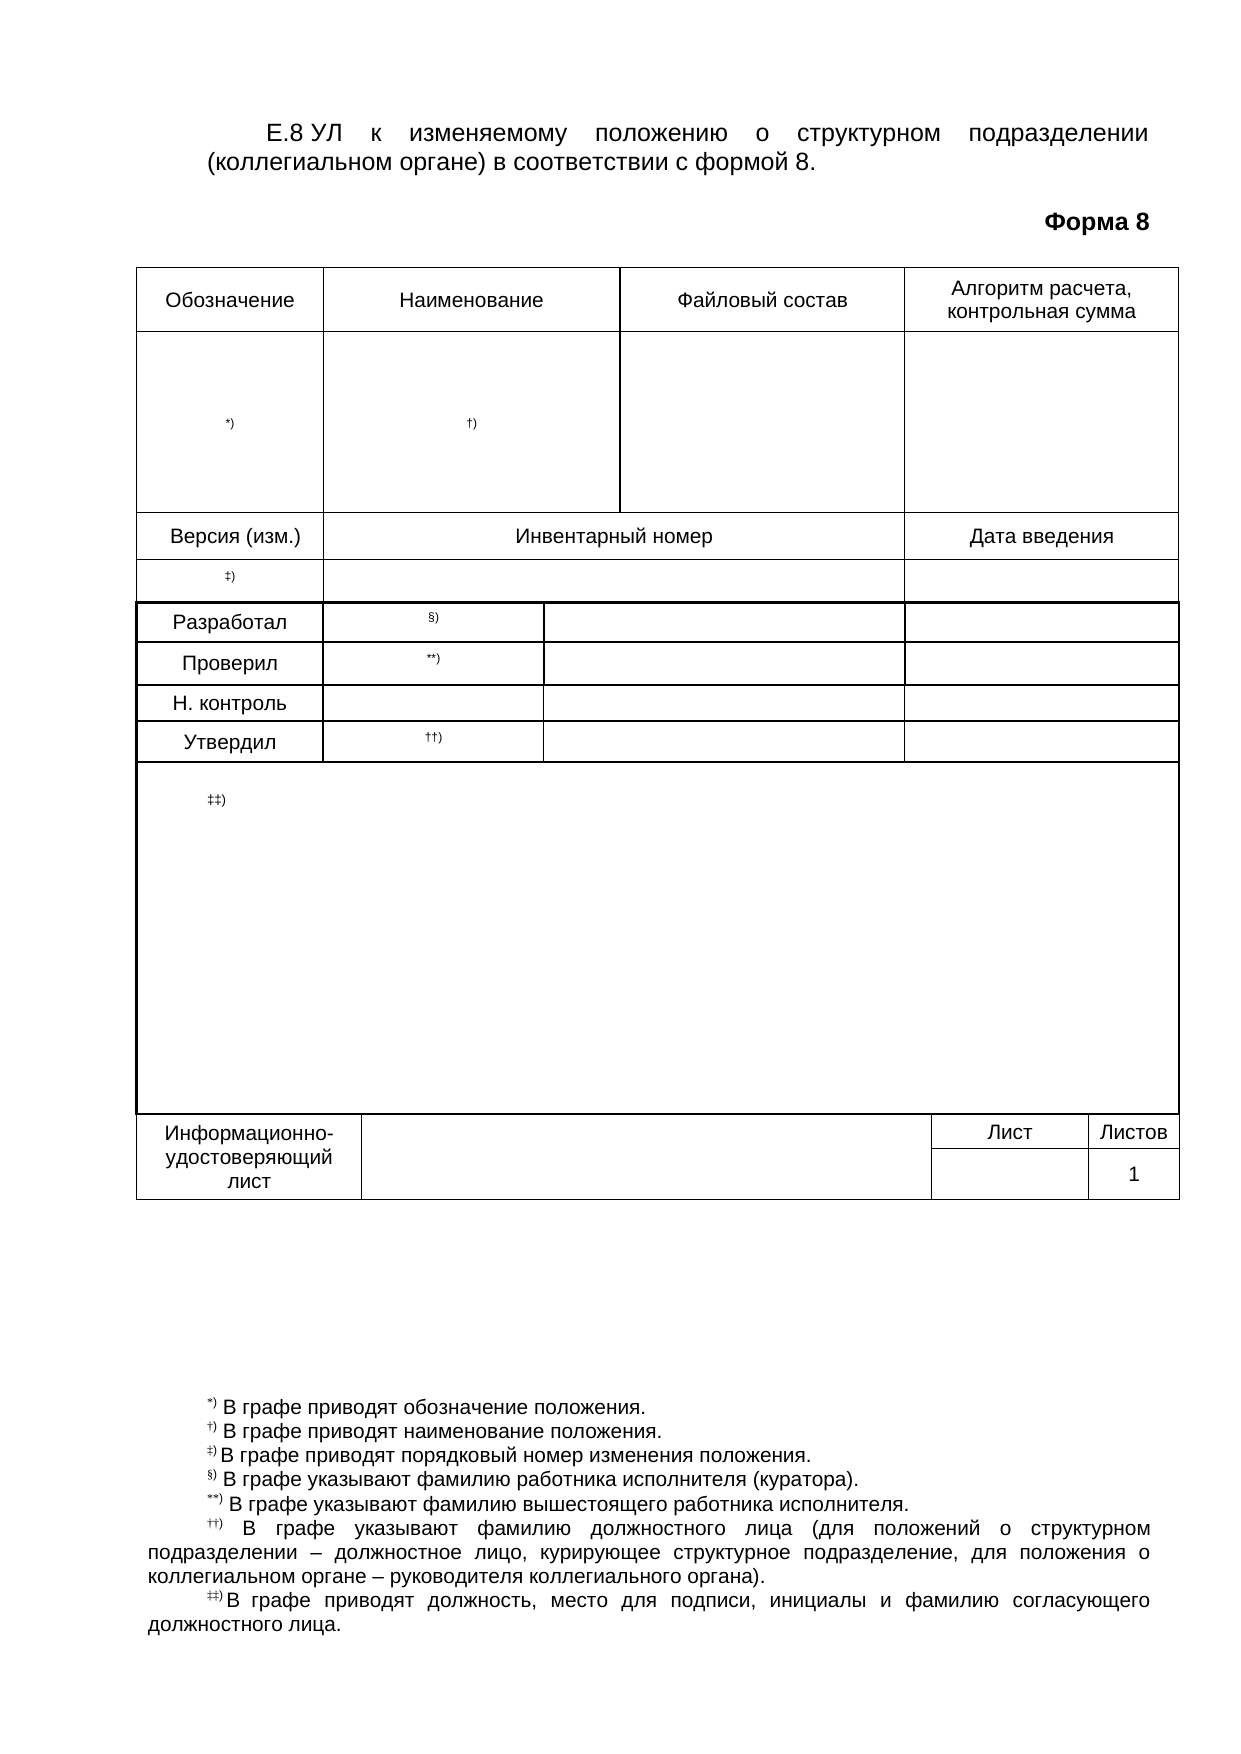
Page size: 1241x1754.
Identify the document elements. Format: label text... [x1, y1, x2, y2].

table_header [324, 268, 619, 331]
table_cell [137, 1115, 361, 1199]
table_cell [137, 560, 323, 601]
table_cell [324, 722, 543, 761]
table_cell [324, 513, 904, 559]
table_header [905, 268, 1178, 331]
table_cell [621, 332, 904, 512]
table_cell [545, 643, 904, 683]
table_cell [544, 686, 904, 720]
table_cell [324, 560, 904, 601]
text Е.8 УЛ к изменяемому положению о структурном подразделении (коллегиальном органе) в соответствии с формой 8. [207, 118, 1149, 176]
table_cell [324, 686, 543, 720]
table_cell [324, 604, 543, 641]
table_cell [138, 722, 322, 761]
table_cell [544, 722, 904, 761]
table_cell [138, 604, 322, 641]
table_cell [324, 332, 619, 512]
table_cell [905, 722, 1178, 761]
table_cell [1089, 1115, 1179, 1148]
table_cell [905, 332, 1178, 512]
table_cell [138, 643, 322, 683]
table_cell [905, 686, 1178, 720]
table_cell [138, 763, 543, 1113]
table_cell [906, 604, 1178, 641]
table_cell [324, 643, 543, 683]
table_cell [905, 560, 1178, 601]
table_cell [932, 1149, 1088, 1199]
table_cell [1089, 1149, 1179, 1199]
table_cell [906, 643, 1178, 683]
text Форма 8 [207, 207, 1149, 236]
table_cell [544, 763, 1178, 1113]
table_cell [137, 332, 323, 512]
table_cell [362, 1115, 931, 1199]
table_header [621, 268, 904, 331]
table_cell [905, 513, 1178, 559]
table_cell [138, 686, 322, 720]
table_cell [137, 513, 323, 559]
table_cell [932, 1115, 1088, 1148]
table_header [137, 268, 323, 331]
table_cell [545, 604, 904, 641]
